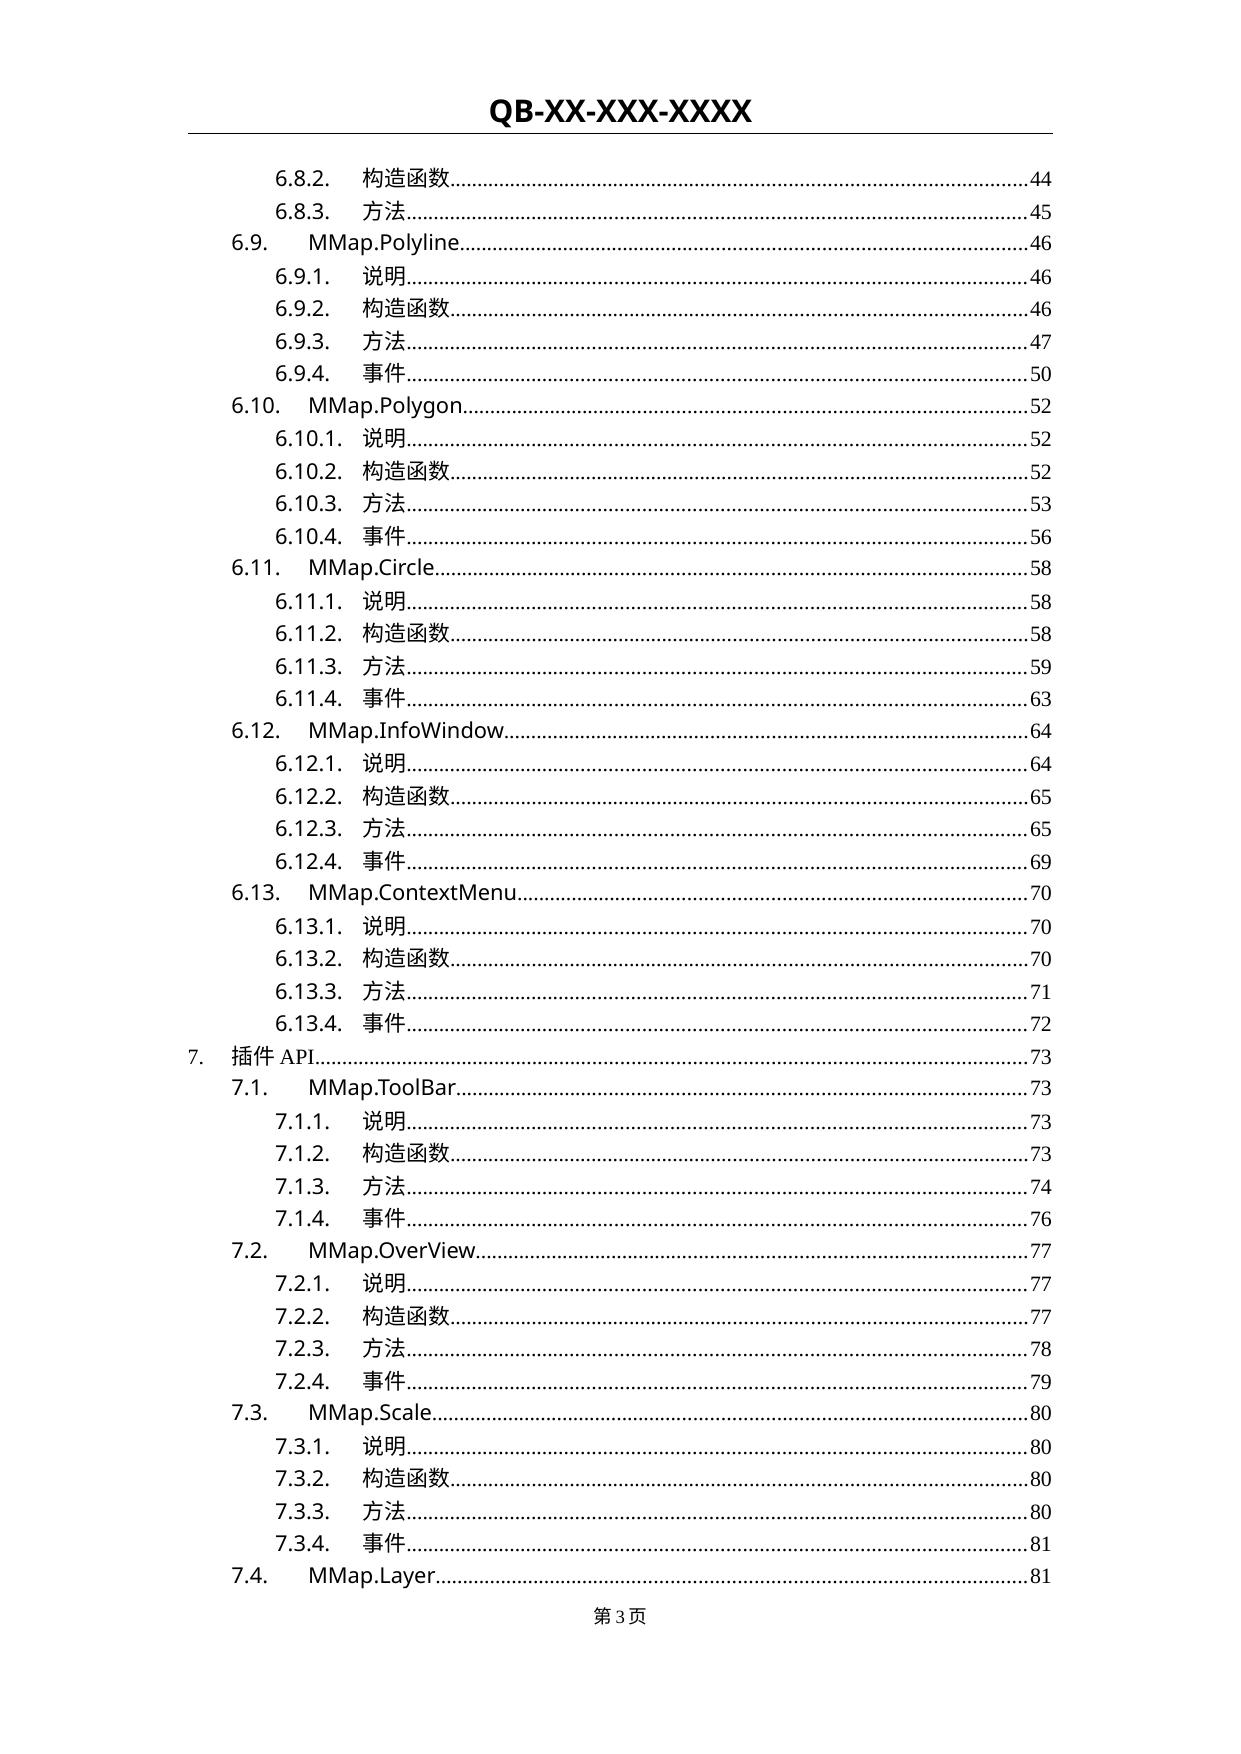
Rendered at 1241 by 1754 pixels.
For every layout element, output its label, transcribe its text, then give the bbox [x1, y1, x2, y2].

text 7.2.3. 方法 78 [275, 1331, 1053, 1363]
text 6.11.2. 构造函数 58 [275, 616, 1053, 648]
text 6.13. MMap.ContextMenu 70 [231, 876, 1053, 908]
text 7. 插件API 73 [187, 1038, 1053, 1071]
text 6.9. MMap.Polyline 46 [231, 226, 1053, 258]
text 7.1.2. 构造函数 73 [275, 1136, 1053, 1168]
text 6.13.3. 方法 71 [275, 973, 1053, 1006]
text 7.2.1. 说明 77 [275, 1266, 1053, 1298]
text 6.12. MMap.InfoWindow 64 [231, 713, 1053, 746]
text 6.11.1. 说明 58 [275, 583, 1053, 616]
text 7.2. MMap.OverView 77 [231, 1233, 1053, 1266]
text 6.12.3. 方法 65 [275, 811, 1053, 843]
text 6.9.2. 构造函数 46 [275, 291, 1053, 323]
text 7.3.2. 构造函数 80 [275, 1461, 1053, 1493]
text 6.9.3. 方法 47 [275, 323, 1053, 356]
text 7.1.4. 事件 76 [275, 1201, 1053, 1233]
text 6.8.3. 方法 45 [275, 193, 1053, 226]
text 7.1.1. 说明 73 [275, 1103, 1053, 1136]
text 6.12.4. 事件 69 [275, 843, 1053, 876]
text 6.8.2. 构造函数 44 [275, 161, 1053, 193]
text 6.10.2. 构造函数 52 [275, 453, 1053, 486]
text 6.11. MMap.Circle 58 [231, 551, 1053, 583]
text 6.13.4. 事件 72 [275, 1006, 1053, 1038]
text 7.4. MMap.Layer 81 [231, 1558, 1053, 1591]
text 6.13.1. 说明 70 [275, 908, 1053, 941]
text 7.3.3. 方法 80 [275, 1493, 1053, 1526]
text 6.9.1. 说明 46 [275, 258, 1053, 291]
text 7.3.4. 事件 81 [275, 1526, 1053, 1558]
text 6.11.3. 方法 59 [275, 648, 1053, 681]
text 6.13.2. 构造函数 70 [275, 941, 1053, 973]
text 6.12.2. 构造函数 65 [275, 778, 1053, 811]
text 6.10.3. 方法 53 [275, 486, 1053, 518]
text 6.10. MMap.Polygon 52 [231, 388, 1053, 421]
text 6.10.4. 事件 56 [275, 518, 1053, 551]
text 6.9.4. 事件 50 [275, 356, 1053, 388]
text 7.1.3. 方法 74 [275, 1168, 1053, 1201]
text 7.3.1. 说明 80 [275, 1428, 1053, 1461]
text 7.1. MMap.ToolBar 73 [231, 1071, 1053, 1103]
text 7.3. MMap.Scale 80 [231, 1396, 1053, 1428]
text 6.11.4. 事件 63 [275, 681, 1053, 713]
text 7.2.2. 构造函数 77 [275, 1298, 1053, 1331]
text 7.2.4. 事件 79 [275, 1363, 1053, 1396]
text 6.10.1. 说明 52 [275, 421, 1053, 453]
text 6.12.1. 说明 64 [275, 746, 1053, 778]
